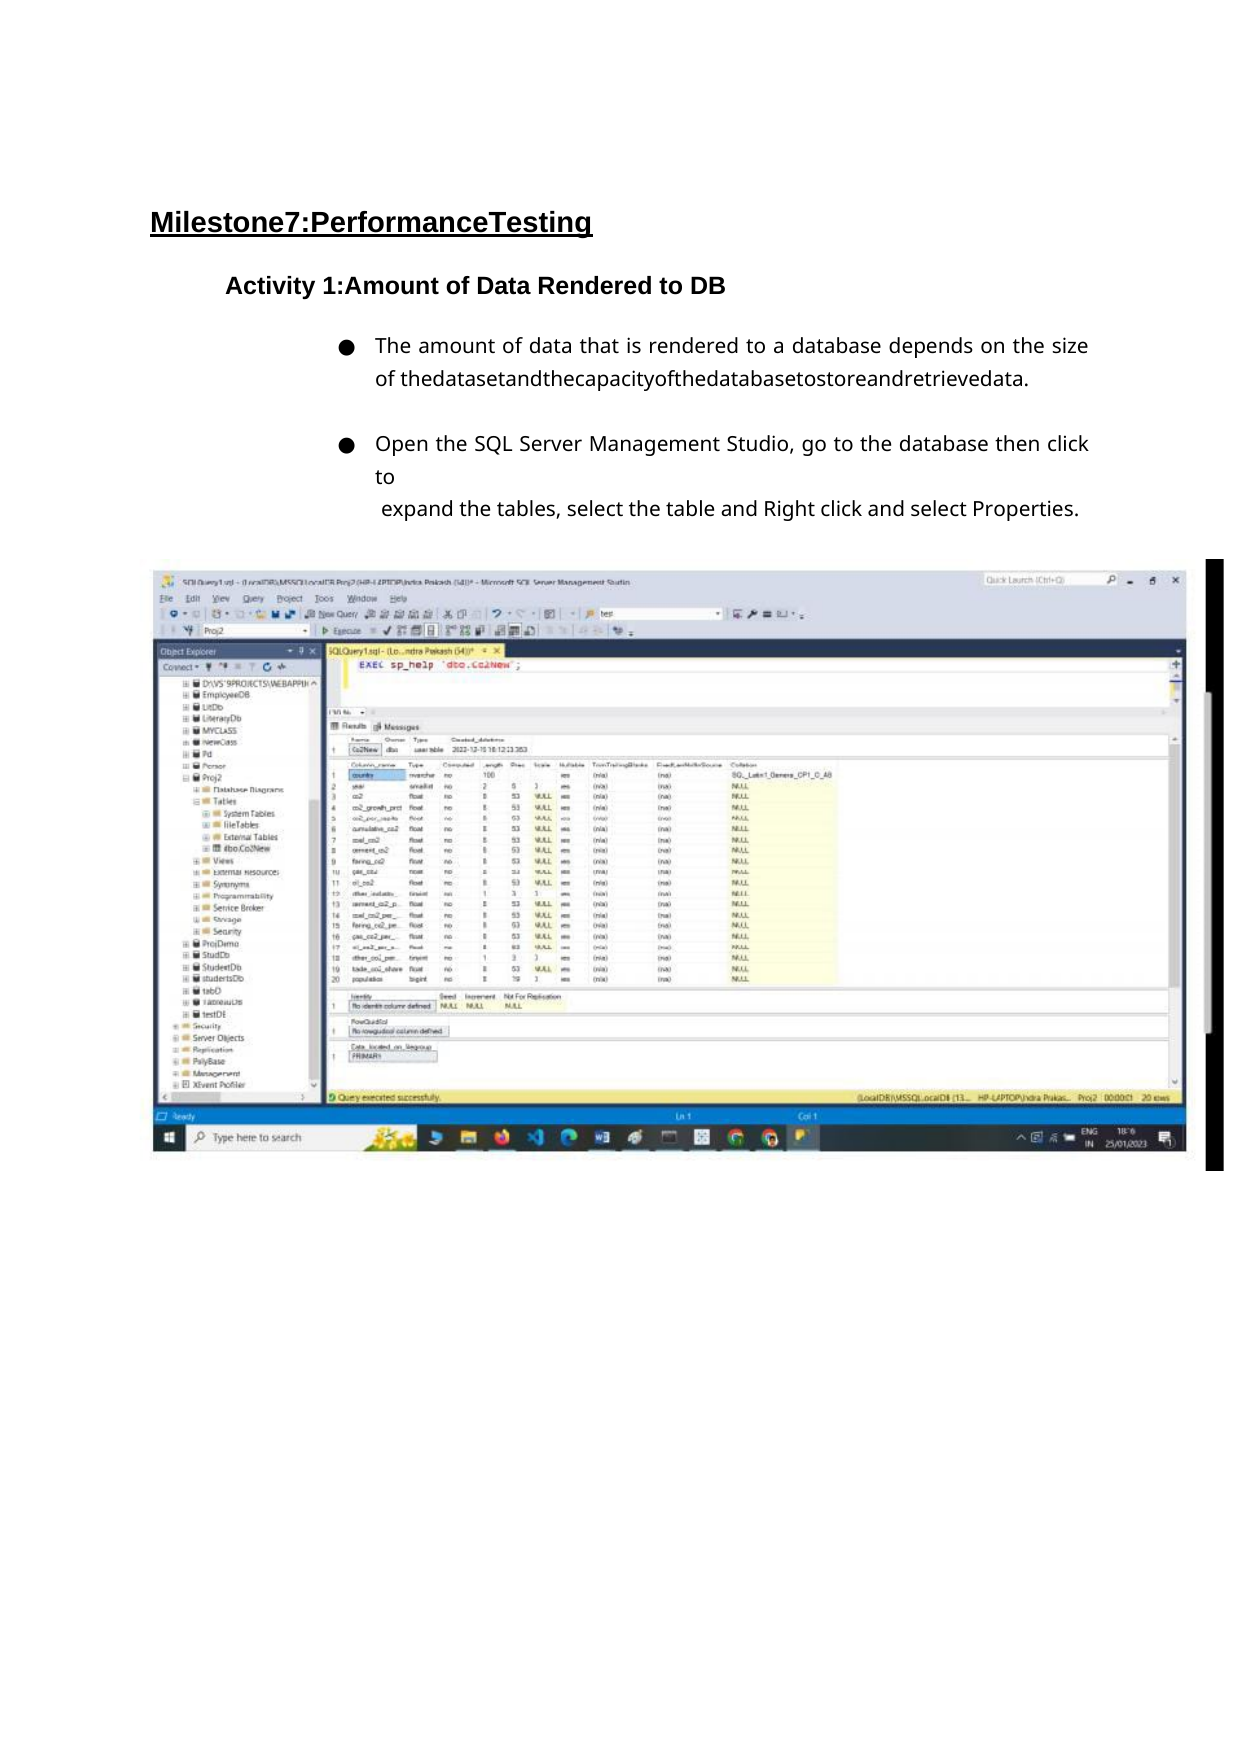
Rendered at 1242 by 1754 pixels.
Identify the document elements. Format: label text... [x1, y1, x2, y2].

list Open the SQL Server Management Studio, go to the database then click to [337, 429, 1090, 490]
picture [139, 559, 1224, 1171]
list The amount of data that is rendered to a database depends on the size of thedatasetandthecapacityofthedatabasetostoreandretrievedata. [337, 331, 1090, 392]
subtitle Activity 1:Amount of Data Rendered to DB [225, 271, 1242, 299]
subtitle Milestone7:PerformanceTesting [150, 204, 1242, 238]
text expand the tables, select the table and Right click and select Properties. [337, 494, 1090, 523]
